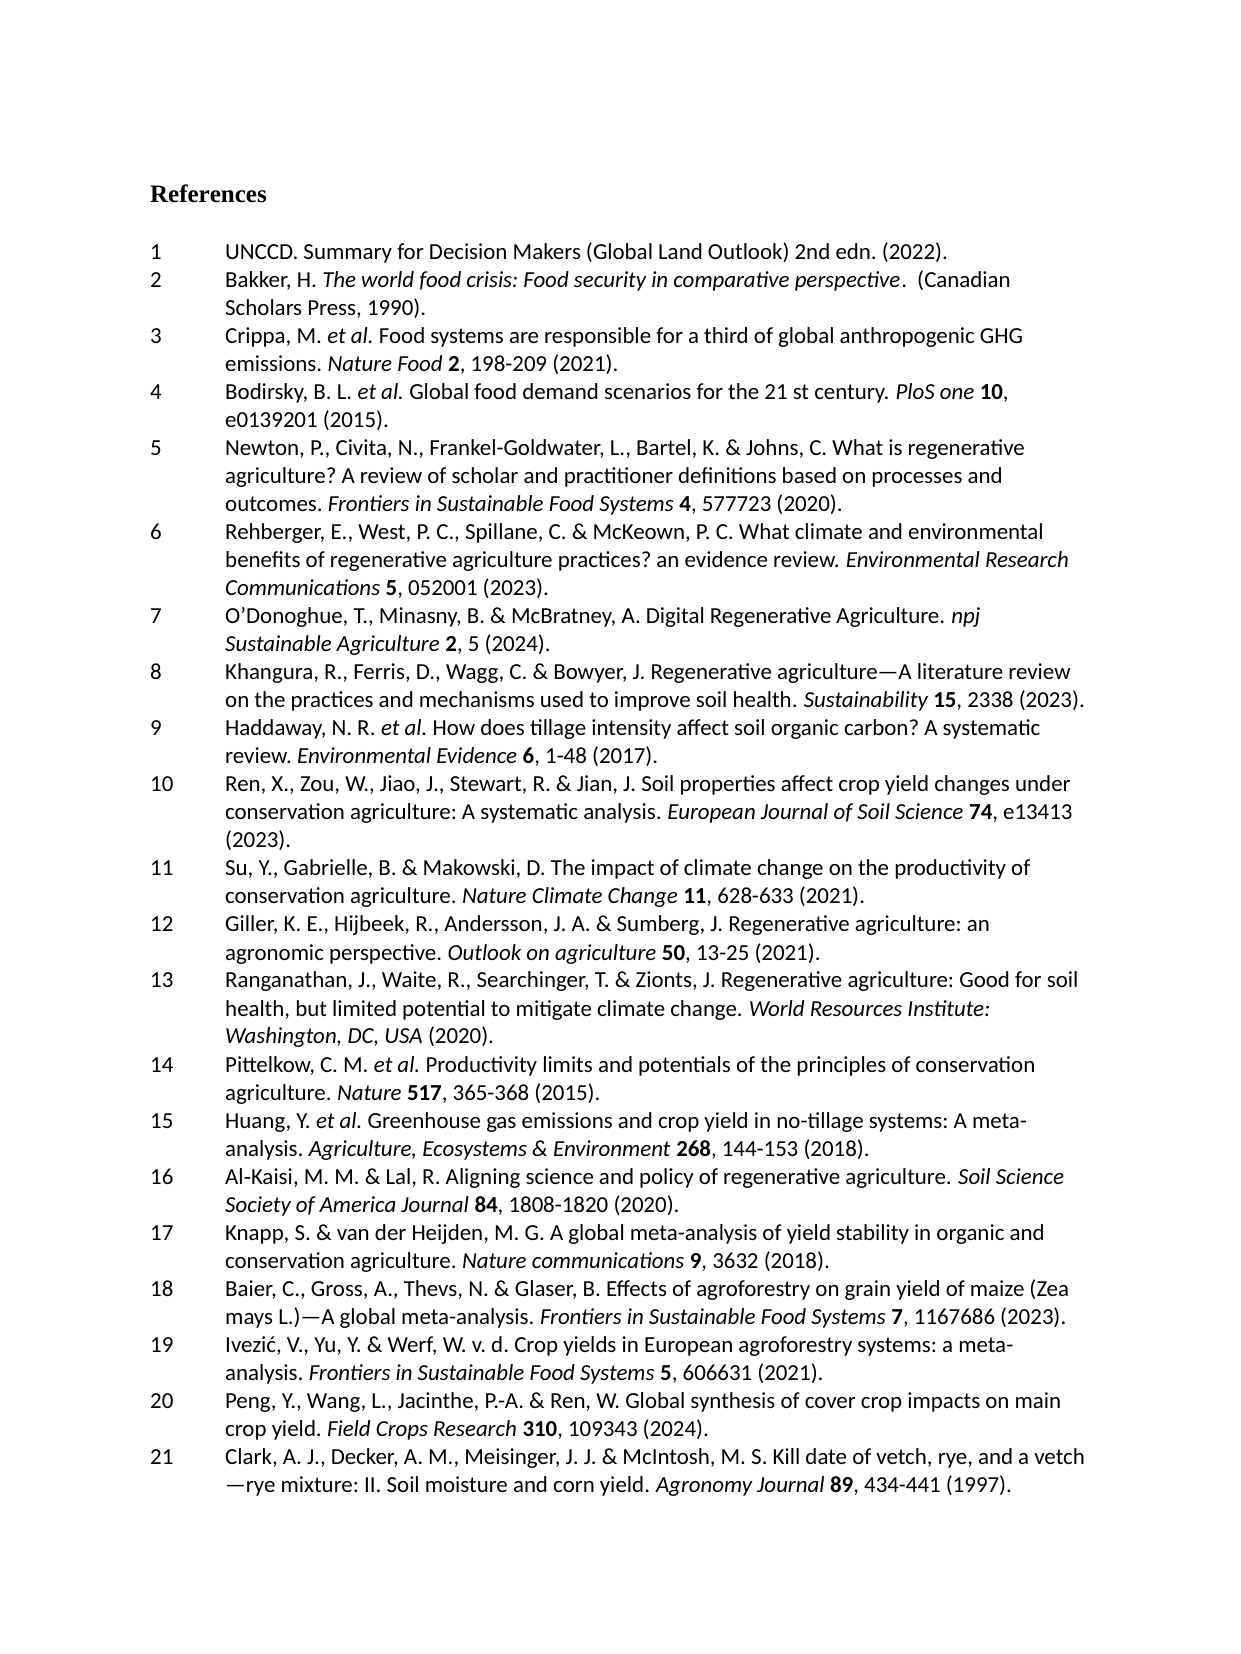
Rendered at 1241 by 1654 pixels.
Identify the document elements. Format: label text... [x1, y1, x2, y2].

text 7 O’Donoghue, T., Minasny, B. & McBratney, A. Digital Regenerative Agriculture. npj Sustainable Agriculture 2, 5 (2024). [150, 601, 1090, 657]
text 11 Su, Y., Gabrielle, B. & Makowski, D. The impact of climate change on the productivity of conservation agriculture. Nature Climate Change 11, 628-633 (2021). [150, 853, 1090, 909]
text 21 Clark, A. J., Decker, A. M., Meisinger, J. J. & McIntosh, M. S. Kill date of vetch, rye, and a vetch—rye mixture: II. Soil moisture and corn yield. Agronomy Journal 89, 434-441 (1997). [150, 1442, 1090, 1498]
text 15 Huang, Y. et al. Greenhouse gas emissions and crop yield in no-tillage systems: A meta-analysis. Agriculture, Ecosystems & Environment 268, 144-153 (2018). [150, 1106, 1090, 1162]
text 13 Ranganathan, J., Waite, R., Searchinger, T. & Zionts, J. Regenerative agriculture: Good for soil health, but limited potential to mitigate climate change. World Resources Institute: Washington, DC, USA (2020). [150, 966, 1090, 1050]
text 8 Khangura, R., Ferris, D., Wagg, C. & Bowyer, J. Regenerative agriculture—A literature review on the practices and mechanisms used to improve soil health. Sustainability 15, 2338 (2023). [150, 657, 1090, 713]
text 20 Peng, Y., Wang, L., Jacinthe, P.-A. & Ren, W. Global synthesis of cover crop impacts on main crop yield. Field Crops Research 310, 109343 (2024). [150, 1386, 1090, 1442]
text 19 Ivezić, V., Yu, Y. & Werf, W. v. d. Crop yields in European agroforestry systems: a meta-analysis. Frontiers in Sustainable Food Systems 5, 606631 (2021). [150, 1330, 1090, 1386]
text 3 Crippa, M. et al. Food systems are responsible for a third of global anthropogenic GHG emissions. Nature Food 2, 198-209 (2021). [150, 321, 1090, 377]
text 2 Bakker, H. The world food crisis: Food security in comparative perspective. (Canadian Scholars Press, 1990). [150, 265, 1090, 321]
text 16 Al‐Kaisi, M. M. & Lal, R. Aligning science and policy of regenerative agriculture. Soil Science Society of America Journal 84, 1808-1820 (2020). [150, 1162, 1090, 1218]
text 18 Baier, C., Gross, A., Thevs, N. & Glaser, B. Effects of agroforestry on grain yield of maize (Zea mays L.)—A global meta-analysis. Frontiers in Sustainable Food Systems 7, 1167686 (2023). [150, 1274, 1090, 1330]
text 9 Haddaway, N. R. et al. How does tillage intensity affect soil organic carbon? A systematic review. Environmental Evidence 6, 1-48 (2017). [150, 713, 1090, 769]
text 14 Pittelkow, C. M. et al. Productivity limits and potentials of the principles of conservation agriculture. Nature 517, 365-368 (2015). [150, 1050, 1090, 1106]
text 6 Rehberger, E., West, P. C., Spillane, C. & McKeown, P. C. What climate and environmental benefits of regenerative agriculture practices? an evidence review. Environmental Research Communications 5, 052001 (2023). [150, 517, 1090, 601]
text 4 Bodirsky, B. L. et al. Global food demand scenarios for the 21 st century. PloS one 10, e0139201 (2015). [150, 377, 1090, 433]
text 17 Knapp, S. & van der Heijden, M. G. A global meta-analysis of yield stability in organic and conservation agriculture. Nature communications 9, 3632 (2018). [150, 1218, 1090, 1274]
text 5 Newton, P., Civita, N., Frankel-Goldwater, L., Bartel, K. & Johns, C. What is regenerative agriculture? A review of scholar and practitioner definitions based on processes and outcomes. Frontiers in Sustainable Food Systems 4, 577723 (2020). [150, 433, 1090, 517]
text References [150, 179, 1090, 208]
text 1 UNCCD. Summary for Decision Makers (Global Land Outlook) 2nd edn. (2022). [150, 237, 1090, 265]
text 10 Ren, X., Zou, W., Jiao, J., Stewart, R. & Jian, J. Soil properties affect crop yield changes under conservation agriculture: A systematic analysis. European Journal of Soil Science 74, e13413 (2023). [150, 769, 1090, 853]
text 12 Giller, K. E., Hijbeek, R., Andersson, J. A. & Sumberg, J. Regenerative agriculture: an agronomic perspective. Outlook on agriculture 50, 13-25 (2021). [150, 909, 1090, 966]
